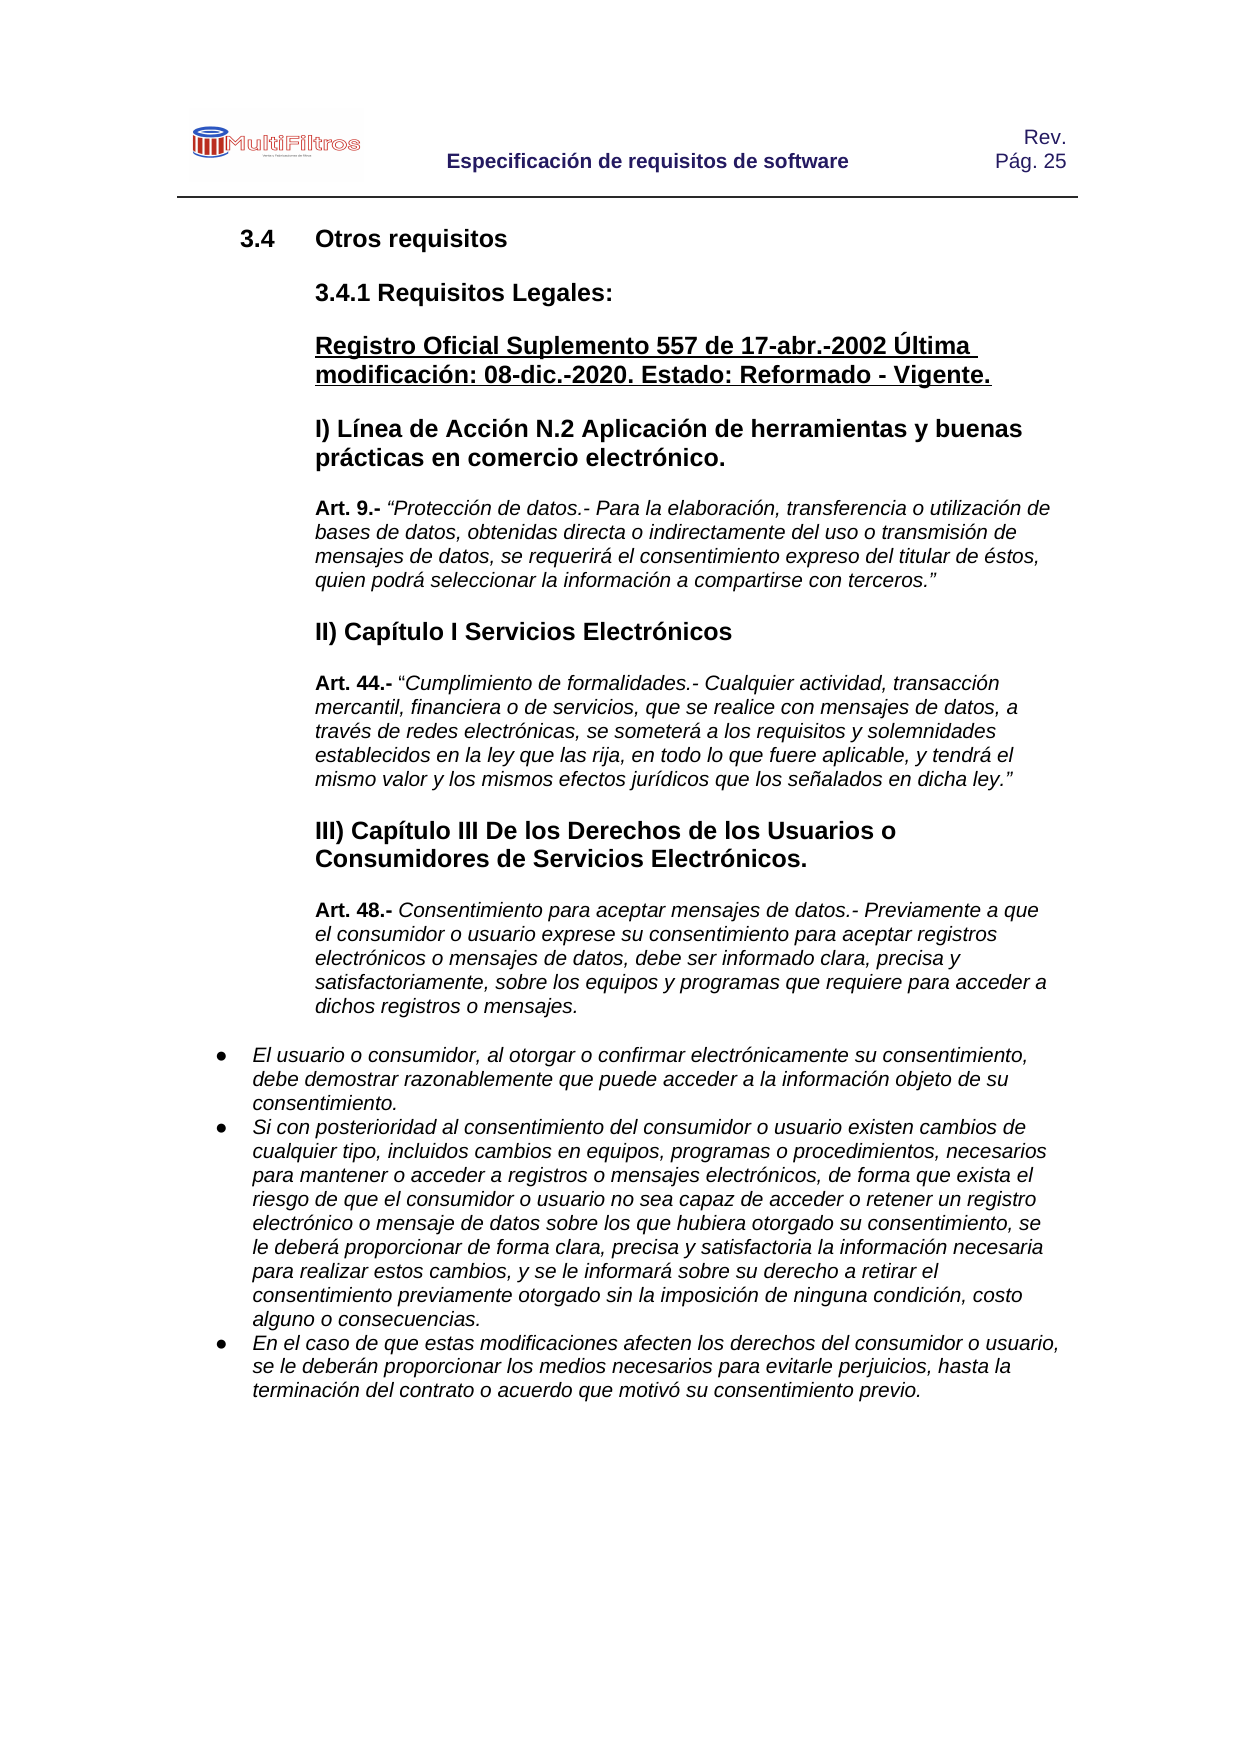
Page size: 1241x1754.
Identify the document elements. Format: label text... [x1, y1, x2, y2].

text I) Línea de Acción N.2 Aplicación de herramientas y buenas prácticas en comercio electrónico. [315, 414, 1063, 471]
list El usuario o consumidor, al otorgar o confirmar electrónicamente su consentimiento, debe demostrar razonablemente que puede acceder a la información objeto de su consentimiento. [215, 1043, 1063, 1115]
list Otros requisitos [240, 224, 1063, 252]
text Art. 48.- Consentimiento para aceptar mensajes de datos.- Previamente a que el consumidor o usuario exprese su consentimiento para aceptar registros electrónicos o mensajes de datos, debe ser informado clara, precisa y satisfactoriamente, sobre los equipos y programas que requiere para acceder a dichos registros o mensajes. [315, 898, 1063, 1018]
text III) Capítulo III De los Derechos de los Usuarios o Consumidores de Servicios Electrónicos. [315, 816, 1063, 873]
list En el caso de que estas modificaciones afecten los derechos del consumidor o usuario, se le deberán proporcionar los medios necesarios para evitarle perjuicios, hasta la terminación del contrato o acuerdo que motivó su consentimiento previo. [215, 1330, 1063, 1402]
text 3.4.1 Requisitos Legales: [315, 277, 1063, 306]
text Art. 44.- “Cumplimiento de formalidades.- Cualquier actividad, transacción mercantil, financiera o de servicios, que se realice con mensajes de datos, a través de redes electrónicas, se someterá a los requisitos y solemnidades establecidos en la ley que las rija, en todo lo que fuere aplicable, y tendrá el mismo valor y los mismos efectos jurídicos que los señalados en dicha ley.” [315, 671, 1063, 791]
text II) Capítulo I Servicios Electrónicos [315, 617, 1063, 646]
picture [188, 108, 364, 182]
text Art. 9.- “Protección de datos.- Para la elaboración, transferencia o utilización de bases de datos, obtenidas directa o indirectamente del uso o transmisión de mensajes de datos, se requerirá el consentimiento expreso del titular de éstos, quien podrá seleccionar la información a compartirse con terceros.” [315, 496, 1063, 592]
list Si con posterioridad al consentimiento del consumidor o usuario existen cambios de cualquier tipo, incluidos cambios en equipos, programas o procedimientos, necesarios para mantener o acceder a registros o mensajes electrónicos, de forma que exista el riesgo de que el consumidor o usuario no sea capaz de acceder o retener un registro electrónico o mensaje de datos sobre los que hubiera otorgado su consentimiento, se le deberá proporcionar de forma clara, precisa y satisfactoria la información necesaria para realizar estos cambios, y se le informará sobre su derecho a retirar el consentimiento previamente otorgado sin la imposición de ninguna condición, costo alguno o consecuencias. [215, 1115, 1063, 1330]
